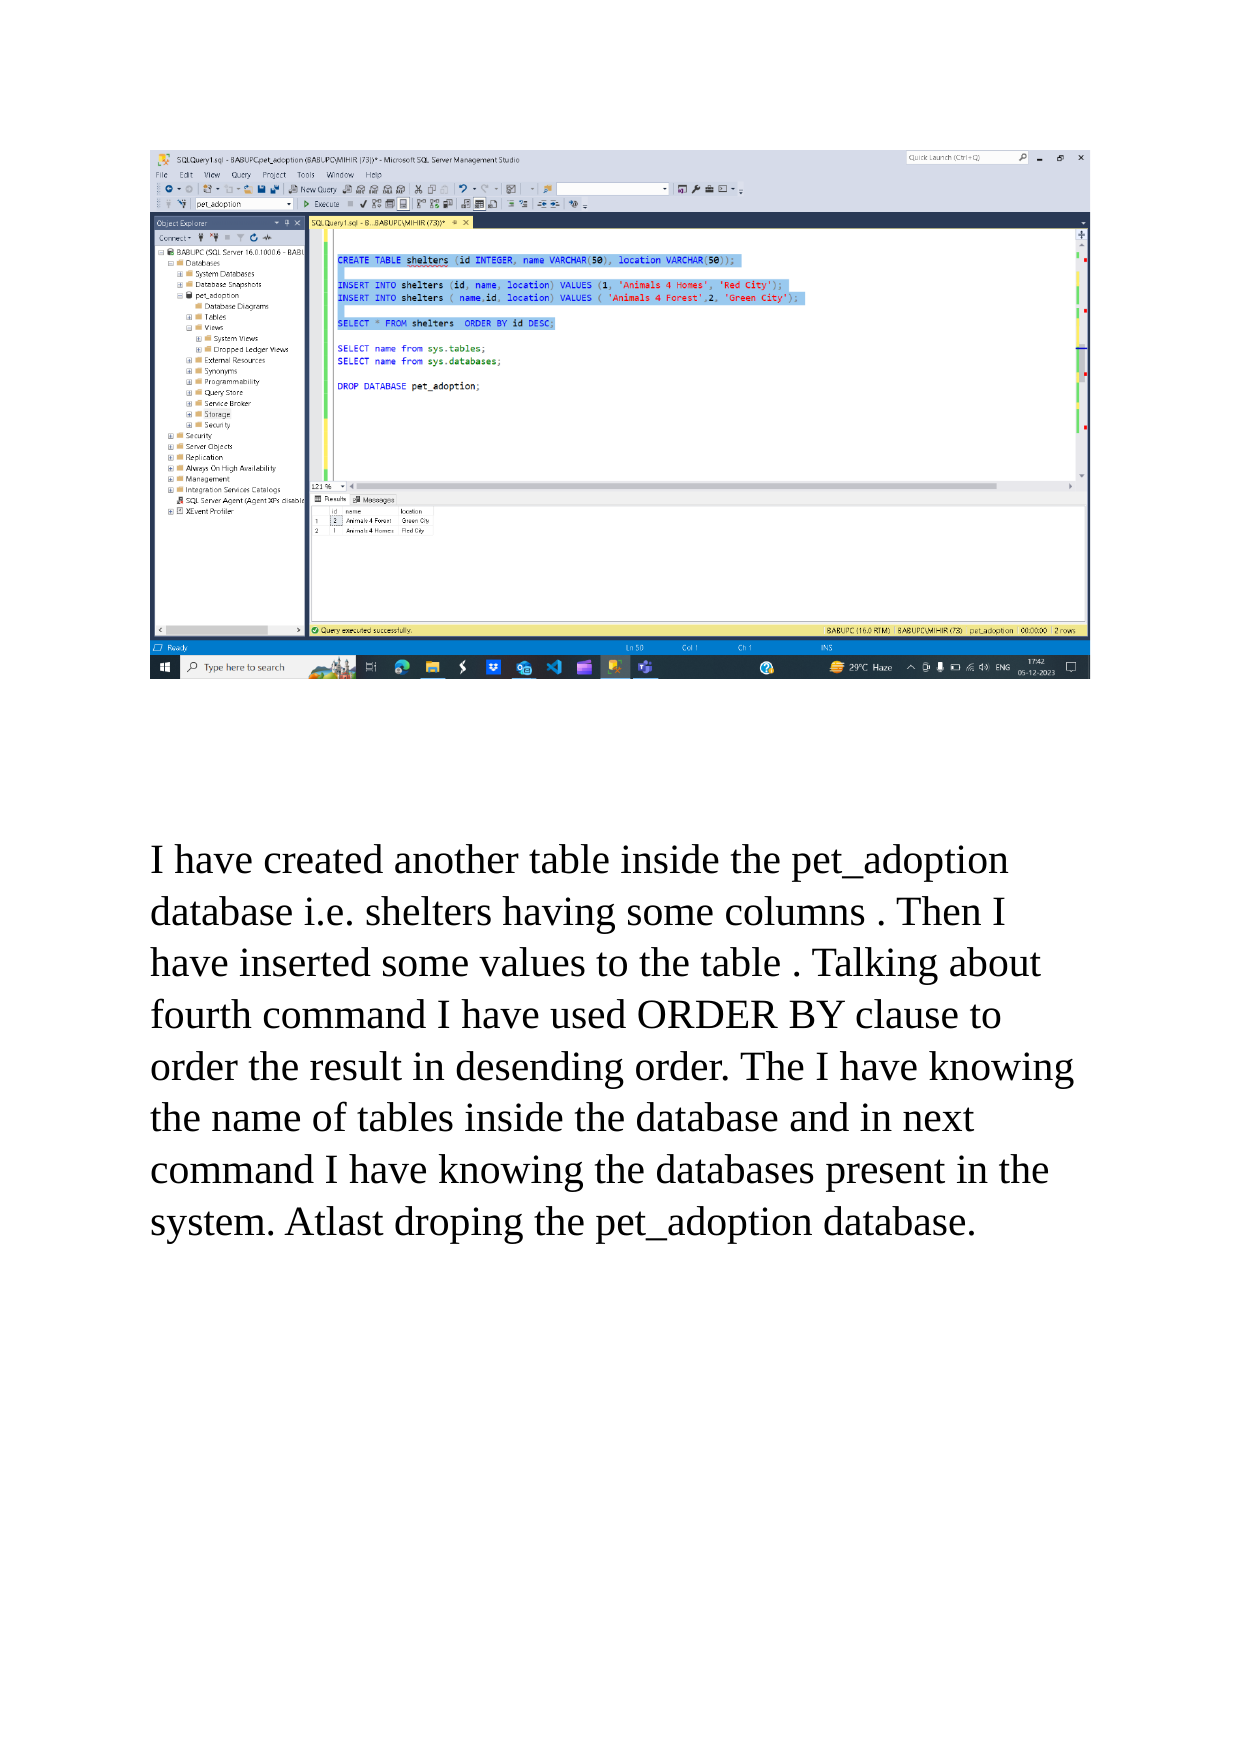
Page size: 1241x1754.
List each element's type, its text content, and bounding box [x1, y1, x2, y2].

text I have created another table inside the pet_adoption database i.e. shelters having some columns . Then I have inserted some values to the table . Talking about fourth command I have used ORDER BY clause to order the result in desending order. The I have knowing the name of tables inside the database and in next command I have knowing the databases present in the system. Atlast droping the pet_adoption database. [150, 834, 1090, 1244]
picture [150, 150, 1091, 679]
